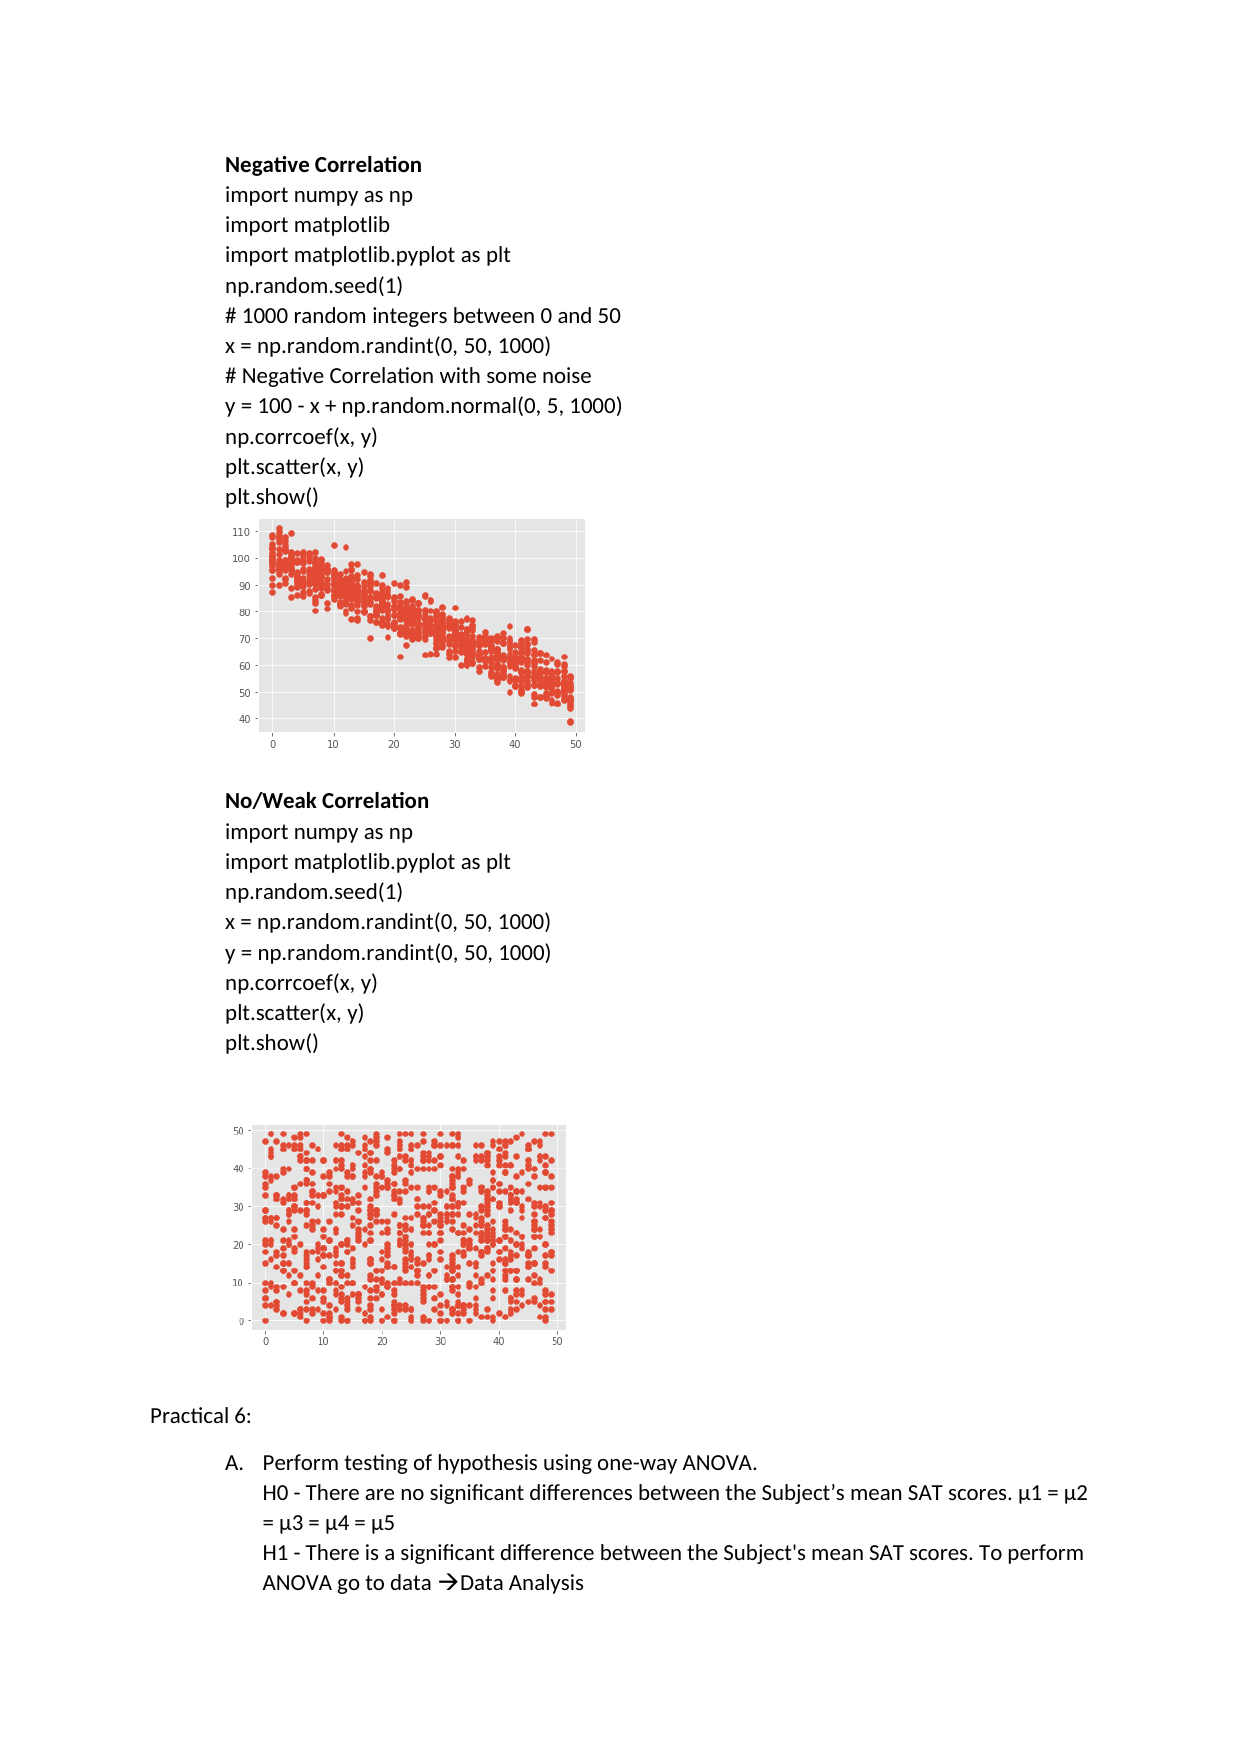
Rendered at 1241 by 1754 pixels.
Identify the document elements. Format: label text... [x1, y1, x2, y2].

list np.random.seed(1) [225, 271, 1090, 299]
list # 1000 random integers between 0 and 50 [225, 301, 1090, 329]
list # Negative Correlation with some noise [225, 361, 1090, 389]
list np.corrcoef(x, y) [225, 422, 1090, 450]
list x = np.random.randint(0, 50, 1000) [225, 907, 1090, 936]
list import numpy as np [225, 817, 1090, 845]
list plt.scatter(x, y) [225, 452, 1090, 480]
list plt.scatter(x, y) [225, 998, 1090, 1026]
list y = 100 - x + np.random.normal(0, 5, 1000) [225, 392, 1090, 420]
text Practical 6: [150, 1401, 1090, 1429]
list import matplotlib.pyplot as plt [225, 241, 1090, 269]
list H0 - There are no significant differences between the Subject’s mean SAT scores. µ1 = µ2 = µ3 = µ4 = µ5 [262, 1478, 1090, 1536]
list np.corrcoef(x, y) [225, 968, 1090, 996]
list H1 - There is a significant difference between the Subject's mean SAT scores. To perform ANOVA go to data Data Analysis [262, 1538, 1090, 1596]
list x = np.random.randint(0, 50, 1000) [225, 331, 1090, 359]
list import numpy as np [225, 180, 1090, 208]
picture [225, 512, 591, 755]
list import matplotlib.pyplot as plt [225, 847, 1090, 875]
list import matplotlib [225, 210, 1090, 238]
list y = np.random.randint(0, 50, 1000) [225, 938, 1090, 966]
list Negative Correlation [225, 150, 1090, 178]
list np.random.seed(1) [225, 877, 1090, 905]
list Perform testing of hypothesis using one-way ANOVA. [225, 1448, 1090, 1476]
list plt.show() [225, 482, 1090, 510]
list No/Weak Correlation [225, 787, 1090, 815]
picture [225, 1118, 571, 1352]
list plt.show() [225, 1028, 1090, 1056]
